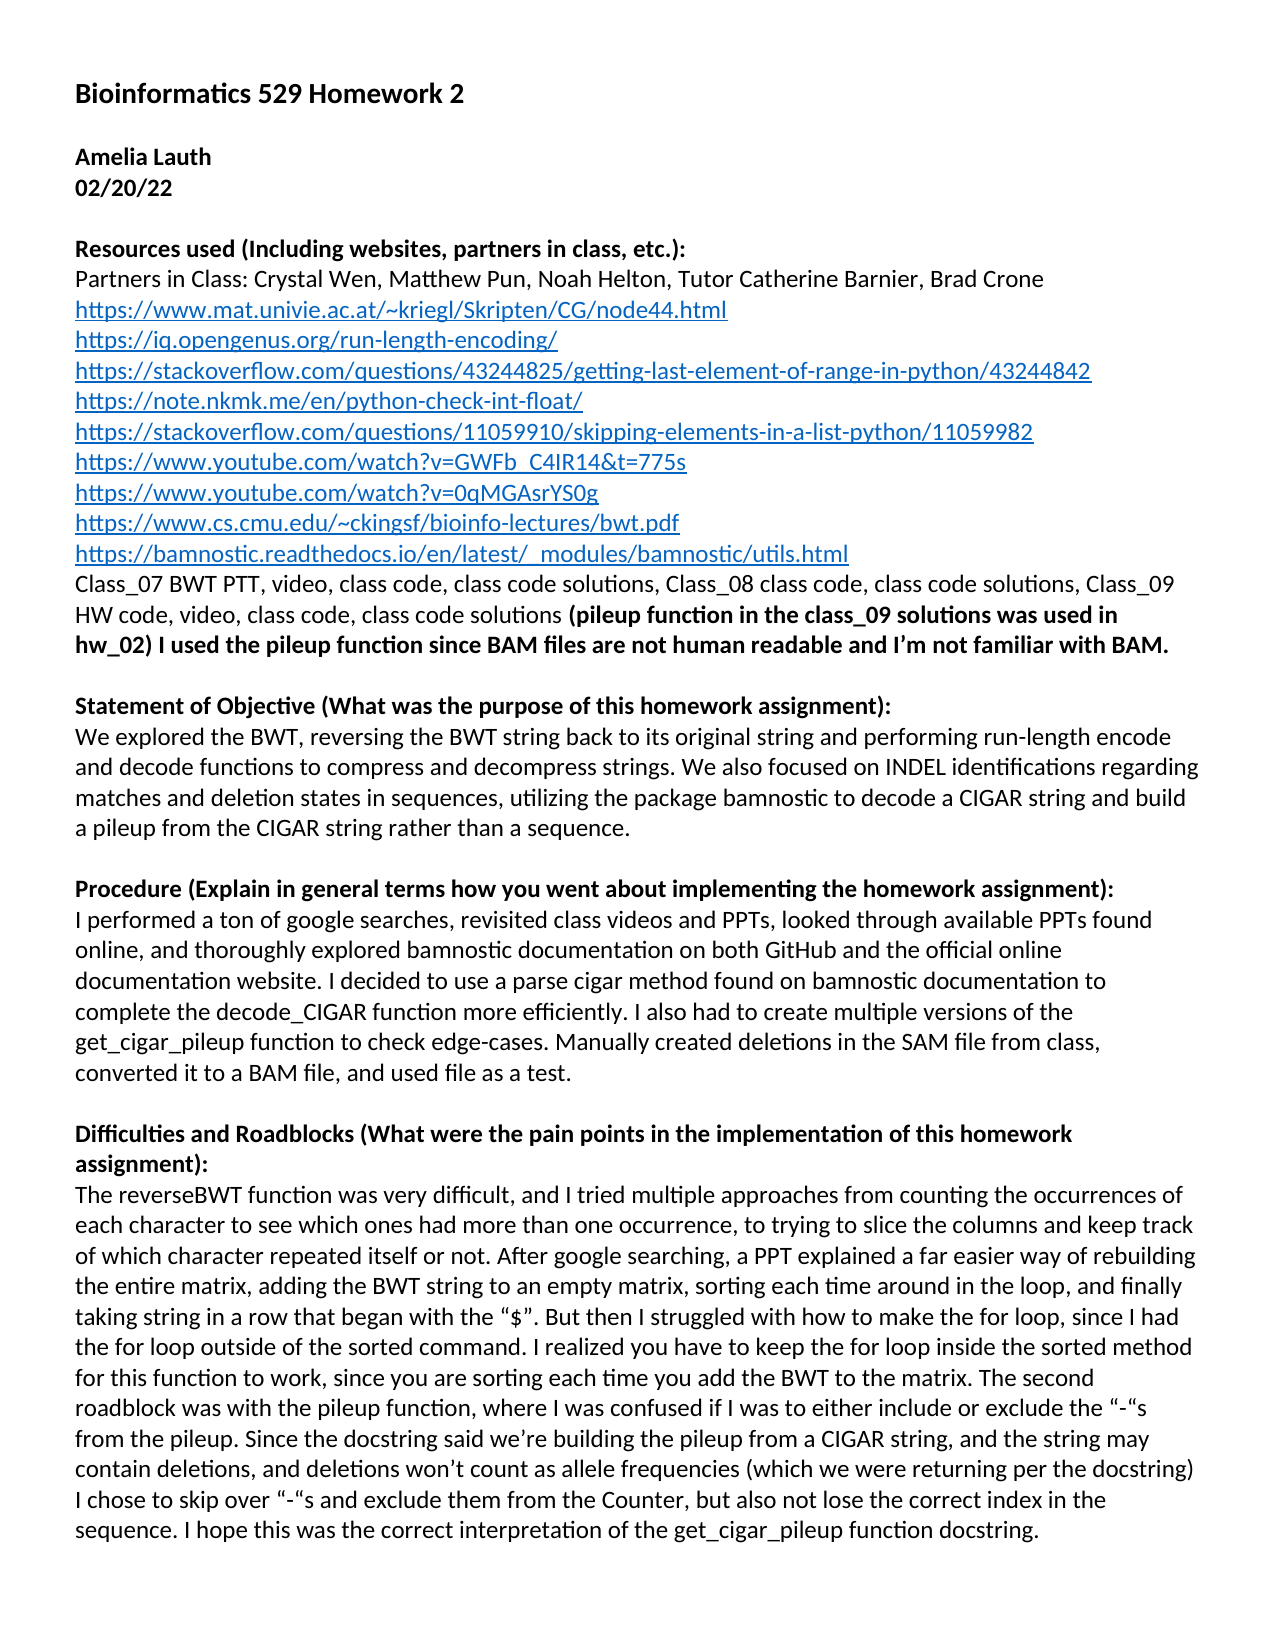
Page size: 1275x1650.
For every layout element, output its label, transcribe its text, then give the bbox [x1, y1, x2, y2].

text https://stackoverflow.com/questions/11059910/skipping-elements-in-a-list-python/11059982 [75, 416, 1200, 446]
text https://note.nkmk.me/en/python-check-int-float/ [75, 385, 1200, 416]
text https://www.mat.univie.ac.at/~kriegl/Skripten/CG/node44.html [75, 294, 1200, 324]
text https://www.cs.cmu.edu/~ckingsf/bioinfo-lectures/bwt.pdf [75, 507, 1200, 538]
text https://www.youtube.com/watch?v=GWFb_C4IR14&t=775s [75, 446, 1200, 477]
text https://www.youtube.com/watch?v=0qMGAsrYS0g [75, 477, 1200, 507]
text Amelia Lauth [75, 141, 1200, 172]
text Difficulties and Roadblocks (What were the pain points in the implementation of this homework assignment): [75, 1118, 1200, 1179]
text Resources used (Including websites, partners in class, etc.): [75, 233, 1200, 263]
text Partners in Class: Crystal Wen, Matthew Pun, Noah Helton, Tutor Catherine Barnier, Brad Crone [75, 263, 1200, 294]
text The reverseBWT function was very difficult, and I tried multiple approaches from counting the occurrences of each character to see which ones had more than one occurrence, to trying to slice the columns and keep track of which character repeated itself or not. After google searching, a PPT explained a far easier way of rebuilding the entire matrix, adding the BWT string to an empty matrix, sorting each time around in the loop, and finally taking string in a row that began with the “$”. But then I struggled with how to make the for loop, since I had the for loop outside of the sorted command. I realized you have to keep the for loop inside the sorted method for this function to work, since you are sorting each time you add the BWT to the matrix. The second roadblock was with the pileup function, where I was confused if I was to either include or exclude the “-“s from the pileup. Since the docstring said we’re building the pileup from a CIGAR string, and the string may contain deletions, and deletions won’t count as allele frequencies (which we were returning per the docstring) I chose to skip over “-“s and exclude them from the Counter, but also not lose the correct index in the sequence. I hope this was the correct interpretation of the get_cigar_pileup function docstring. [75, 1179, 1200, 1545]
text https://bamnostic.readthedocs.io/en/latest/_modules/bamnostic/utils.html [75, 538, 1200, 568]
text Procedure (Explain in general terms how you went about implementing the homework assignment): [75, 874, 1200, 904]
text We explored the BWT, reversing the BWT string back to its original string and performing run-length encode and decode functions to compress and decompress strings. We also focused on INDEL identifications regarding matches and deletion states in sequences, utilizing the package bamnostic to decode a CIGAR string and build a pileup from the CIGAR string rather than a sequence. [75, 721, 1200, 843]
text Bioinformatics 529 Homework 2 [75, 75, 1200, 111]
text https://iq.opengenus.org/run-length-encoding/ [75, 324, 1200, 355]
text I performed a ton of google searches, revisited class videos and PPTs, looked through available PPTs found online, and thoroughly explored bamnostic documentation on both GitHub and the official online documentation website. I decided to use a parse cigar method found on bamnostic documentation to complete the decode_CIGAR function more efficiently. I also had to create multiple versions of the get_cigar_pileup function to check edge-cases. Manually created deletions in the SAM file from class, converted it to a BAM file, and used file as a test. [75, 904, 1200, 1087]
text 02/20/22 [75, 172, 1200, 202]
text https://stackoverflow.com/questions/43244825/getting-last-element-of-range-in-python/43244842 [75, 355, 1200, 385]
text Class_07 BWT PTT, video, class code, class code solutions, Class_08 class code, class code solutions, Class_09 HW code, video, class code, class code solutions (pileup function in the class_09 solutions was used in hw_02) I used the pileup function since BAM files are not human readable and I’m not familiar with BAM. [75, 568, 1200, 660]
text Statement of Objective (What was the purpose of this homework assignment): [75, 691, 1200, 721]
